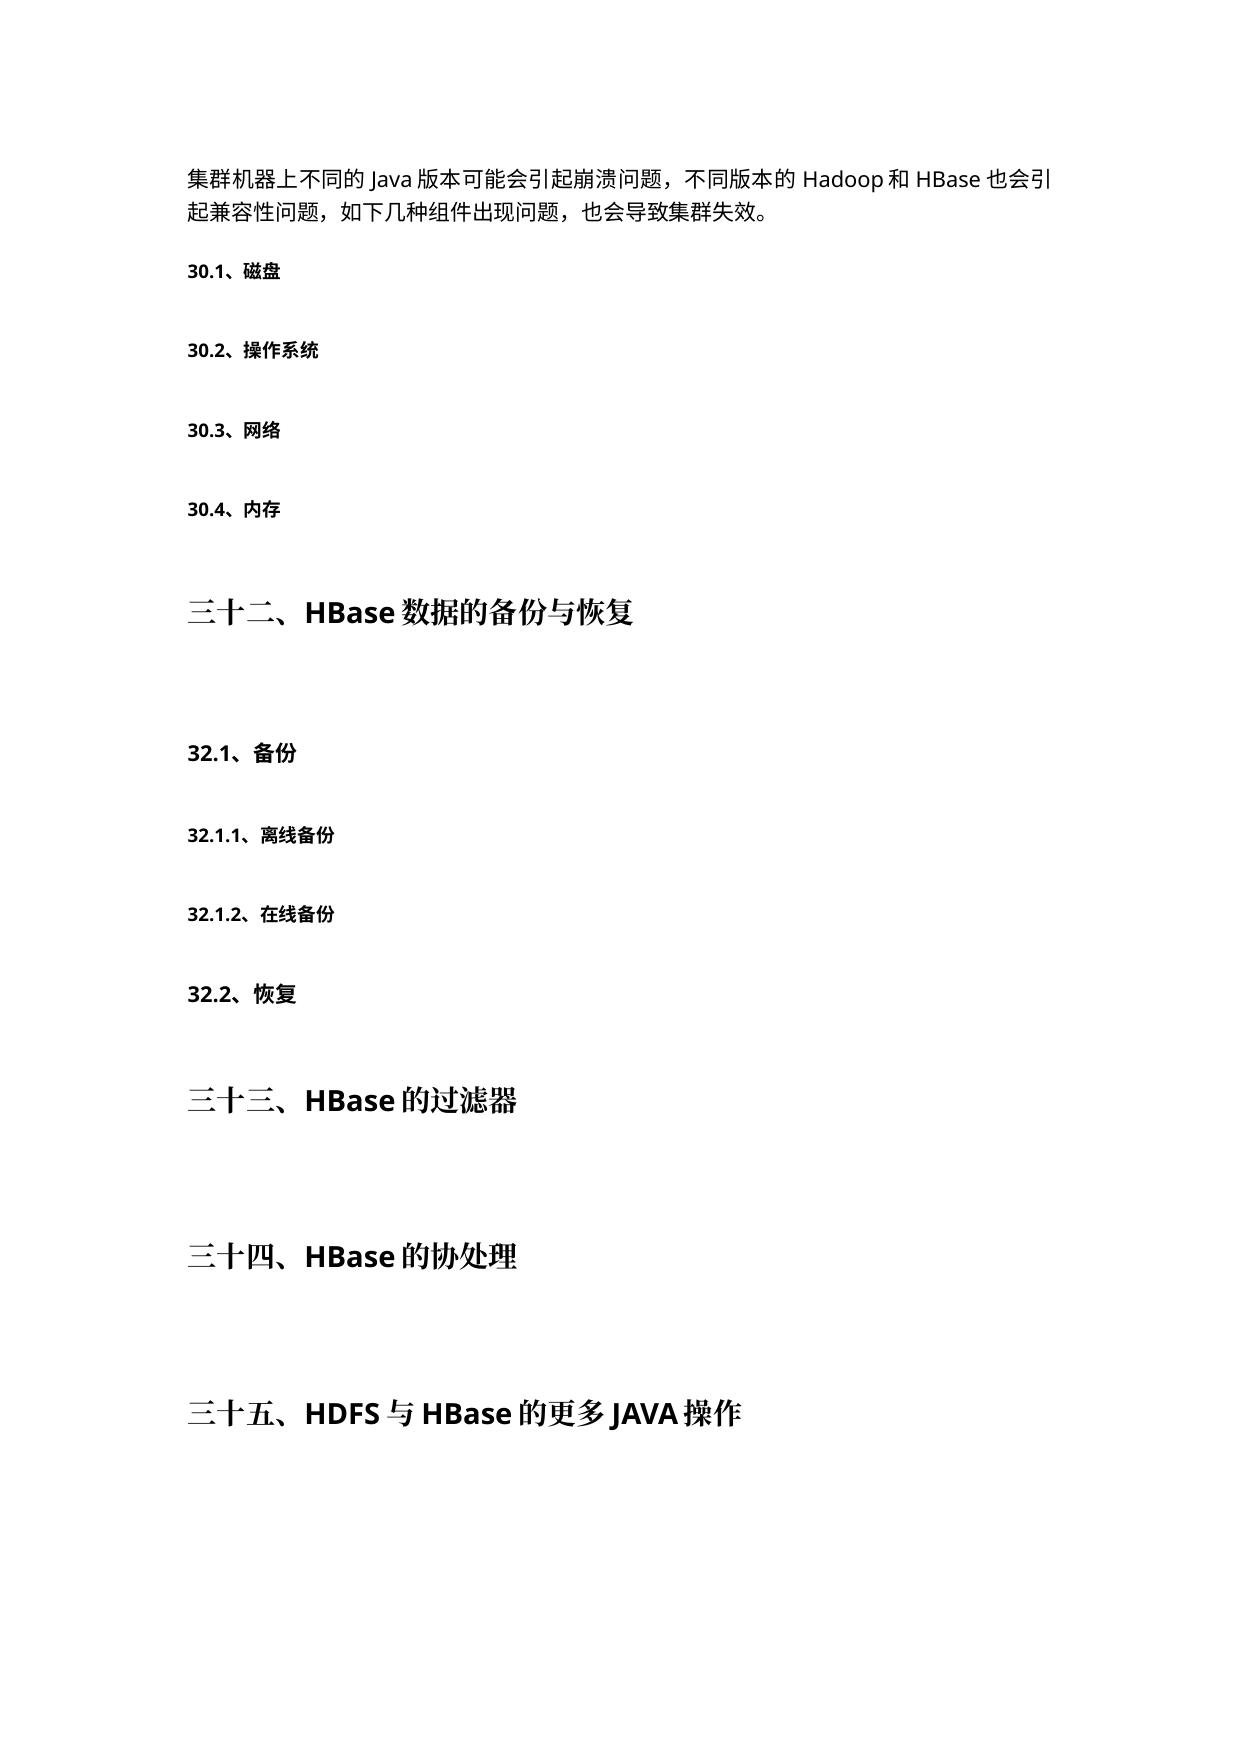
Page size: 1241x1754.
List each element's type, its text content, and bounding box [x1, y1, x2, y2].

subtitle 30.1、磁盘 [187, 254, 1053, 287]
subtitle 三十三、HBase的过滤器 [187, 1068, 1053, 1133]
subtitle 32.1、备份 [187, 735, 1053, 768]
subtitle 30.4、内存 [187, 492, 1053, 525]
subtitle 三十二、HBase数据的备份与恢复 [187, 580, 1053, 645]
subtitle 三十五、HDFS与HBase的更多JAVA操作 [187, 1380, 1053, 1445]
subtitle 30.2、操作系统 [187, 333, 1053, 366]
subtitle 32.1.2、在线备份 [187, 897, 1053, 930]
text 集群机器上不同的Java版本可能会引起崩溃问题，不同版本的Hadoop和HBase也会引起兼容性问题，如下几种组件出现问题，也会导致集群失效。 [187, 162, 1053, 227]
subtitle 32.2、恢复 [187, 977, 1053, 1009]
subtitle 32.1.1、离线备份 [187, 818, 1053, 850]
subtitle 30.3、网络 [187, 413, 1053, 445]
subtitle 三十四、HBase的协处理 [187, 1224, 1053, 1289]
